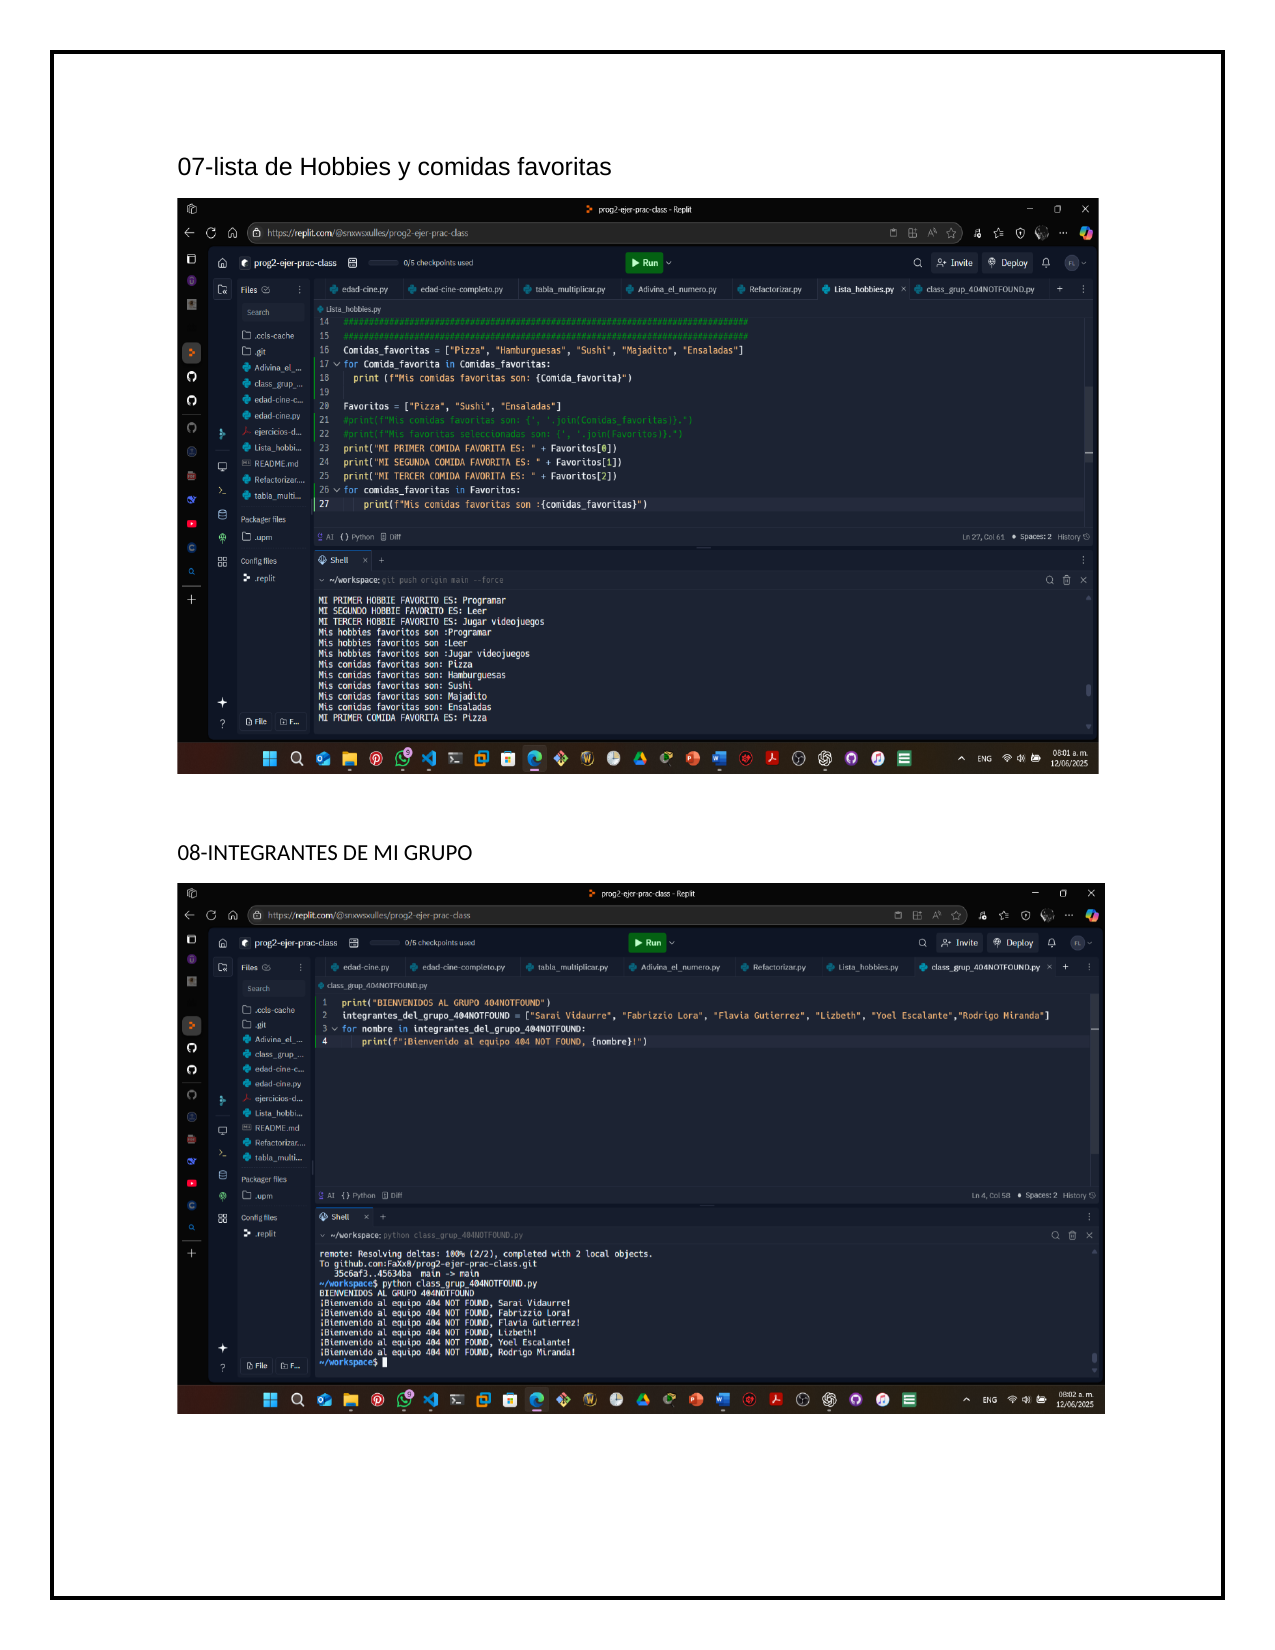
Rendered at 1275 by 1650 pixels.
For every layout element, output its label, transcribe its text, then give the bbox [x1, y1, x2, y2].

picture [177, 198, 1099, 774]
text 07-lista de Hobbies y comidas favoritas [177, 152, 1275, 181]
text 08-INTEGRANTES DE MI GRUPO [177, 838, 1275, 866]
picture [177, 883, 1105, 1414]
